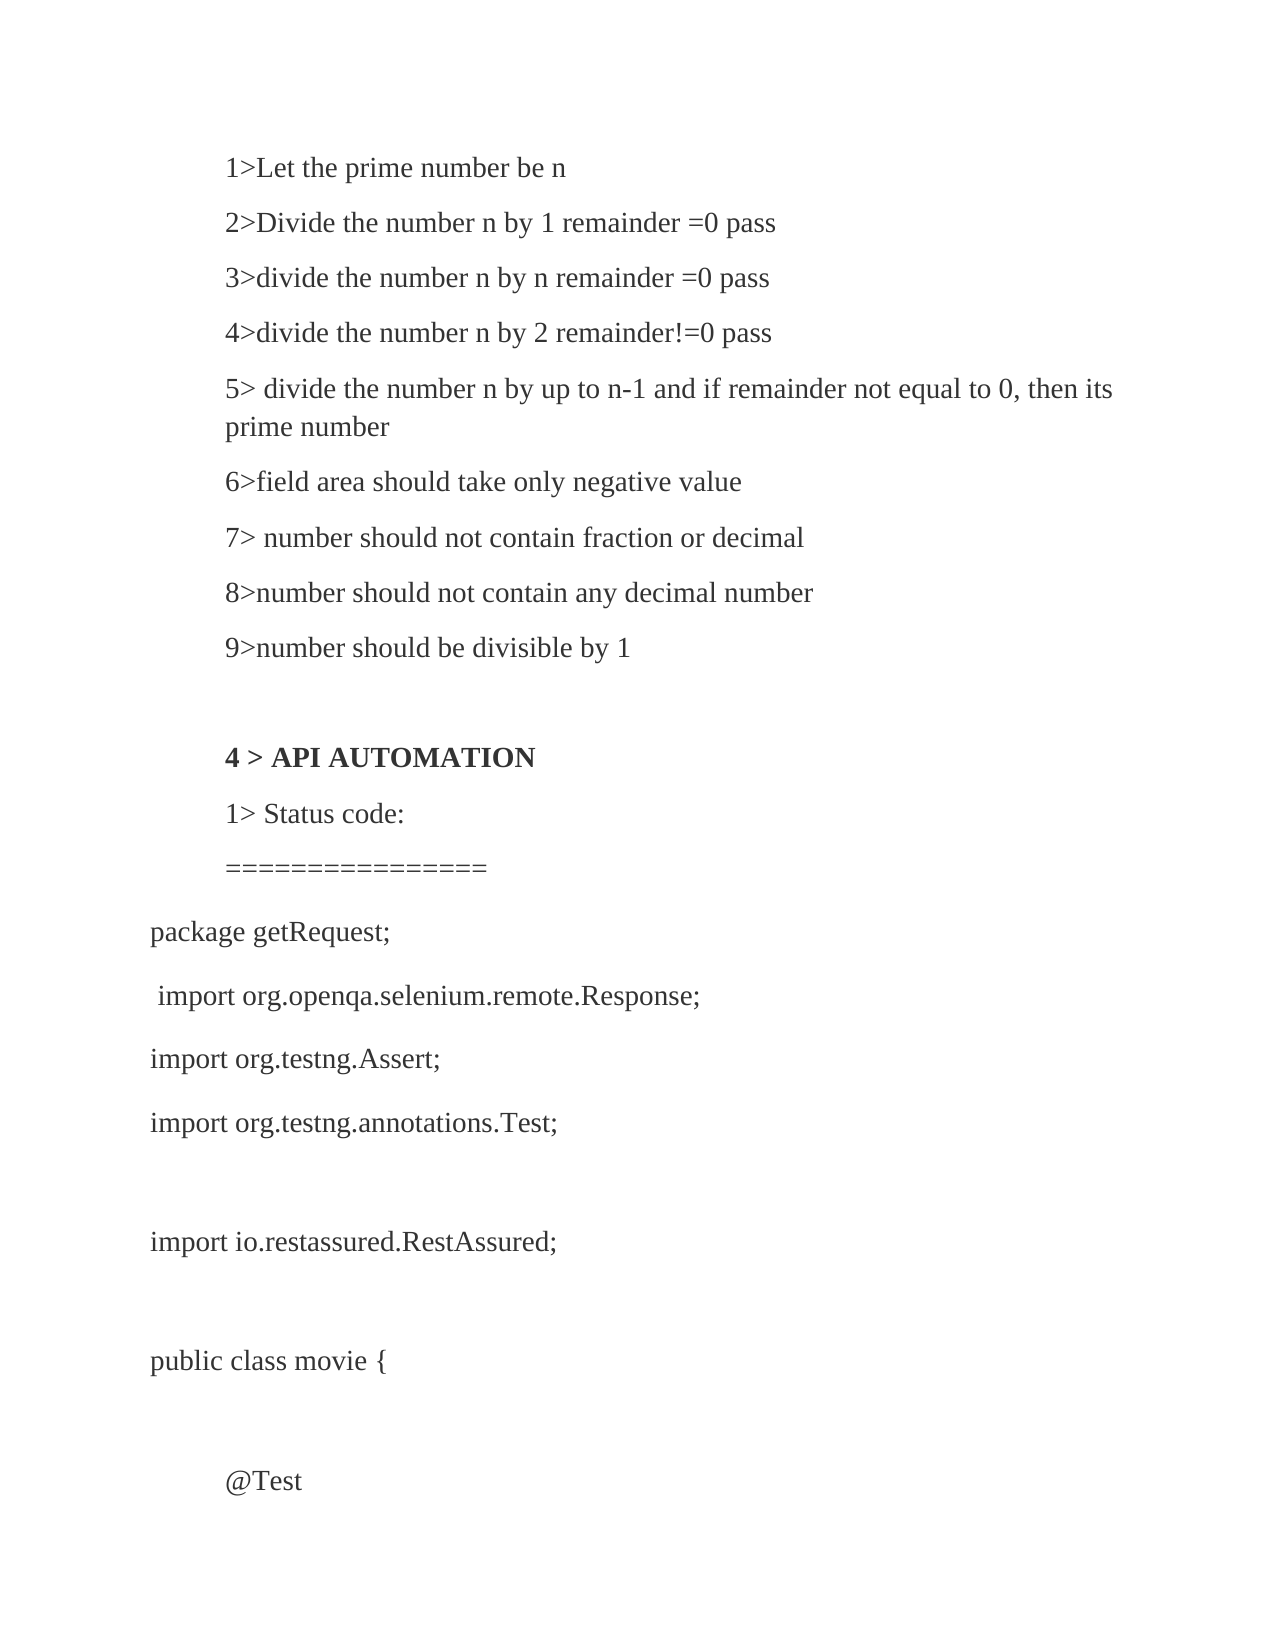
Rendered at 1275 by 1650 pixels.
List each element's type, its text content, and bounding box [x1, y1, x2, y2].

text 3>divide the number n by n remainder =0 pass [225, 260, 1125, 294]
text 4 > API AUTOMATION [225, 741, 1125, 774]
text 4>divide the number n by 2 remainder!=0 pass [225, 316, 1125, 349]
text public class movie { [150, 1343, 1125, 1376]
text 8>number should not contain any decimal number [225, 575, 1125, 608]
text 1> Status code: [225, 796, 1125, 829]
text 6>field area should take only negative value [225, 464, 1125, 498]
text import org.testng.Assert; [150, 1042, 1125, 1075]
text 9>number should be divisible by 1 [225, 630, 1125, 664]
text import io.restassured.RestAssured; [150, 1224, 1125, 1257]
text 7> number should not contain fraction or decimal [225, 520, 1125, 553]
text ================ [225, 851, 1125, 884]
text @Test [150, 1463, 1125, 1496]
text import org.openqa.selenium.remote.Response; [150, 978, 1125, 1012]
text 2>Divide the number n by 1 remainder =0 pass [225, 205, 1125, 239]
text package getRequest; [150, 914, 1125, 948]
text import org.testng.annotations.Test; [150, 1105, 1125, 1139]
text 1>Let the prime number be n [225, 150, 1125, 183]
text 5> divide the number n by up to n-1 and if remainder not equal to 0, then its prime number [225, 371, 1125, 443]
